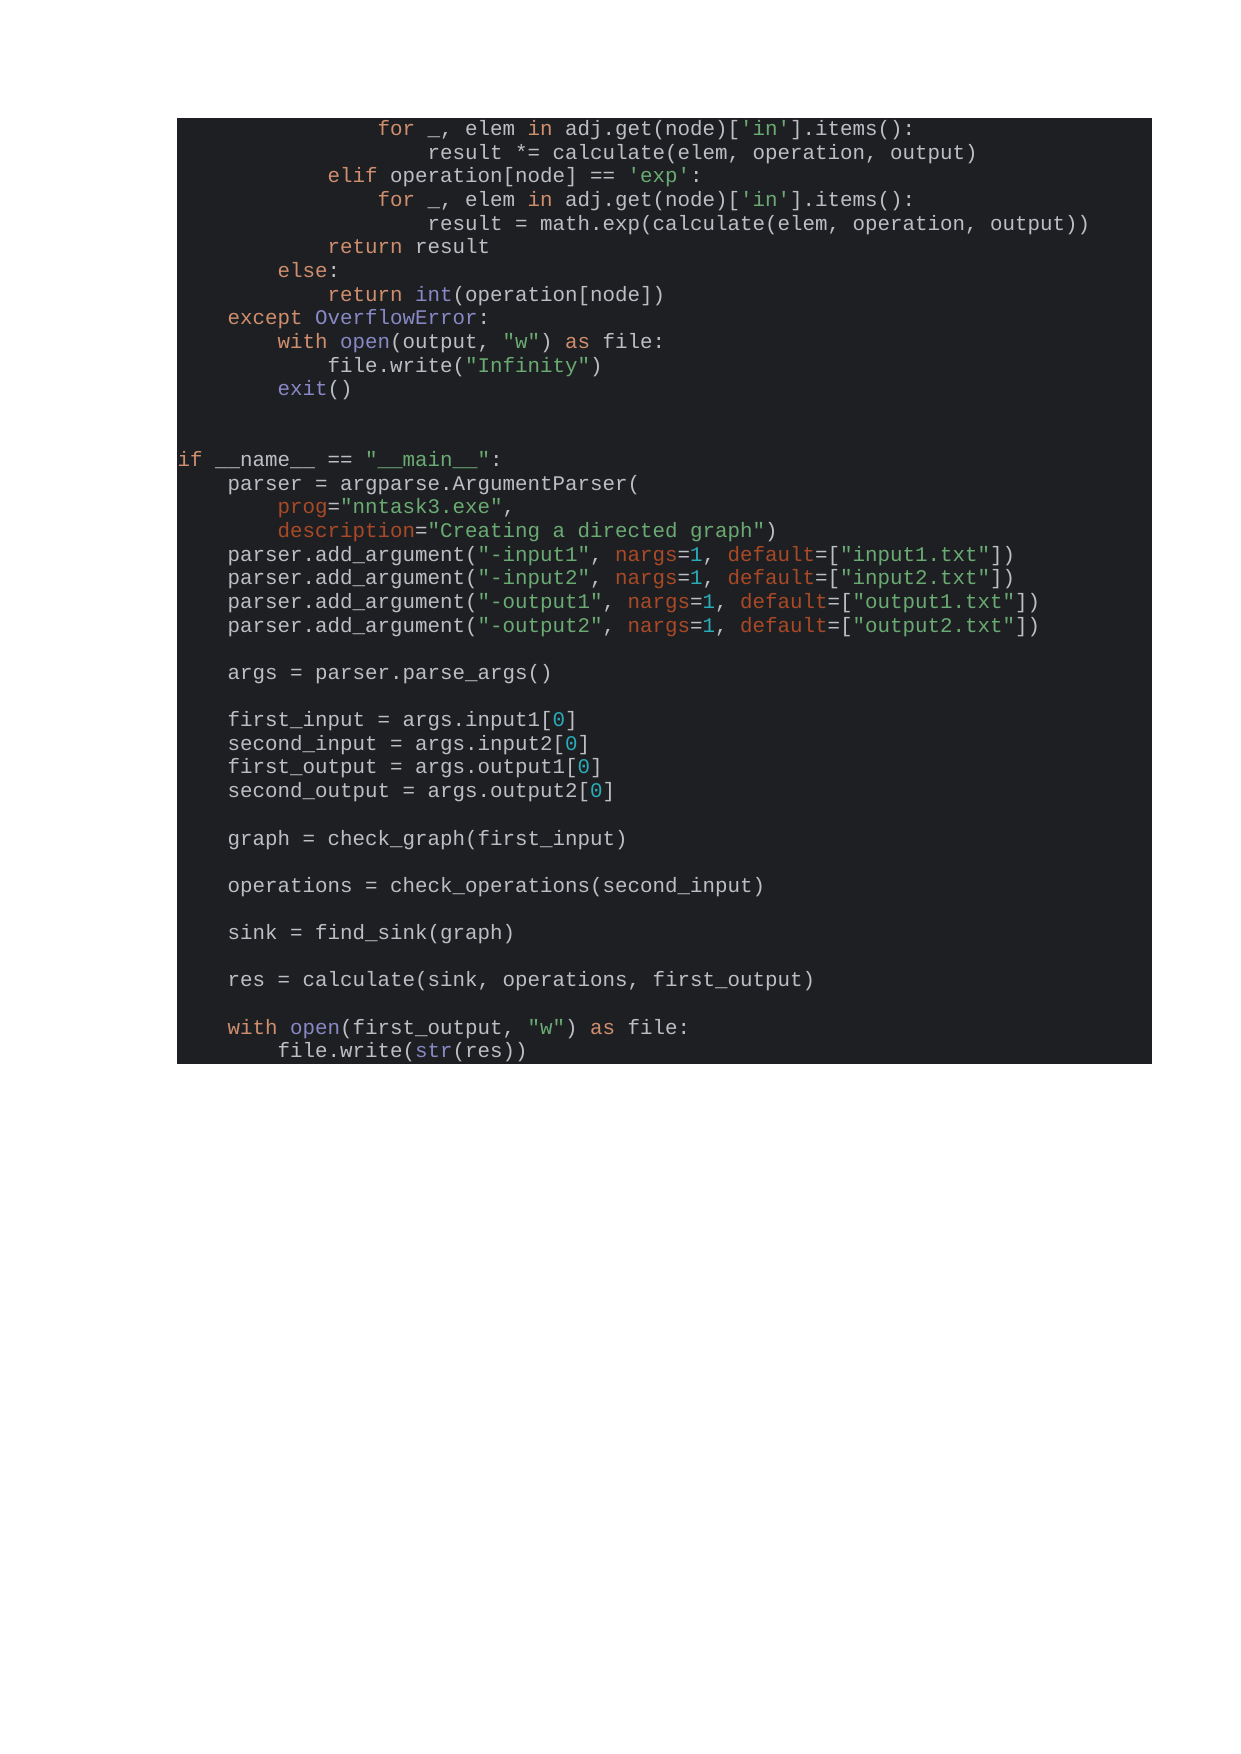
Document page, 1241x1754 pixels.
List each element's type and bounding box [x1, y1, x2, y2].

text [177, 118, 1152, 1064]
